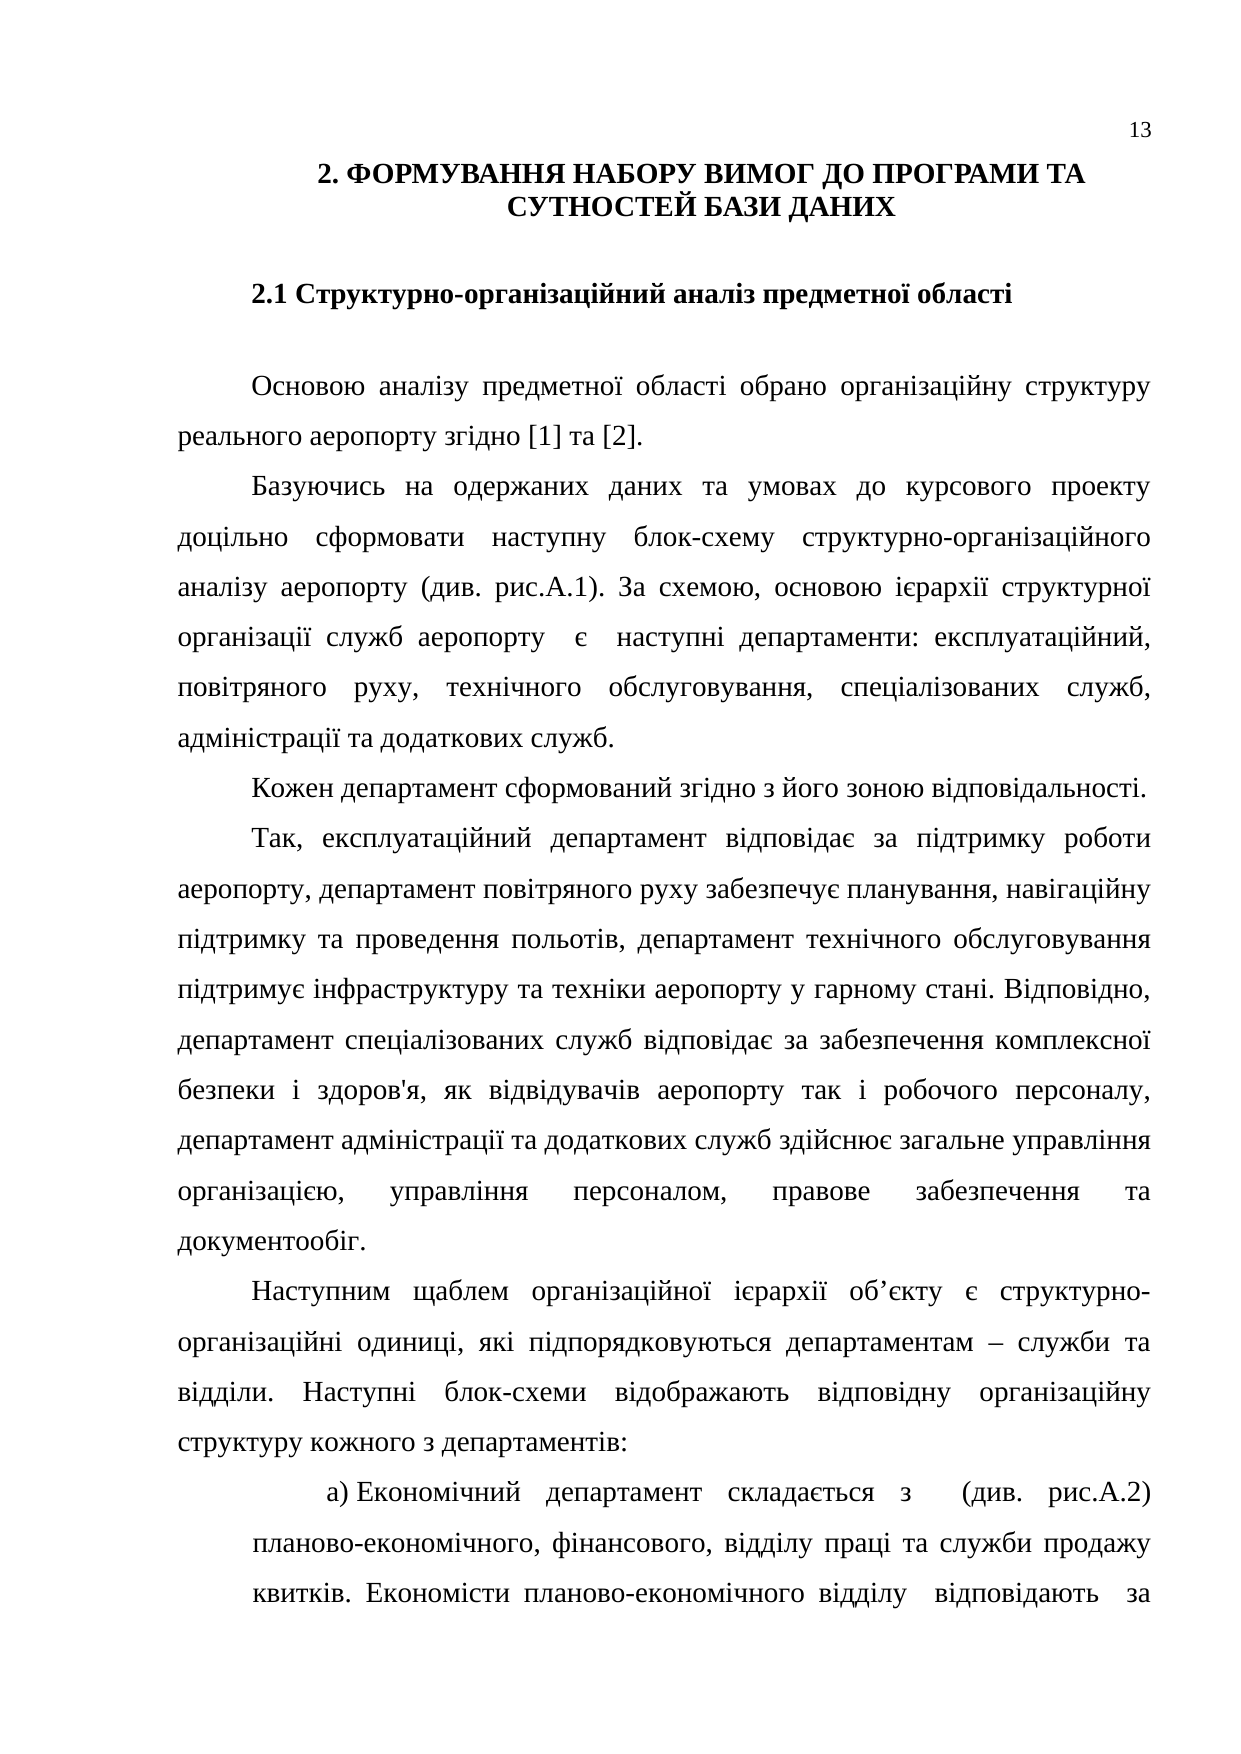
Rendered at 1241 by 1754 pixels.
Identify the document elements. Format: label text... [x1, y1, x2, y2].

text Кожен департамент сформований згідно з його зоною відповідальності. [177, 770, 1152, 804]
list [252, 1474, 1152, 1609]
subtitle Структурно-організаційний аналіз предметної області [177, 276, 1152, 310]
text Наступним щаблем організаційної ієрархії об’єкту є структурно-організаційні одиниці, які підпорядковуються департаментам – служби та відділи. Наступні блок-схеми відображають відповідну організаційну структуру кожного з департаментів: [177, 1273, 1152, 1458]
subtitle ФОРМУВАННЯ НАБОРУ ВИМОГ ДО ПРОГРАМИ ТА СУТНОСТЕЙ БАЗИ ДАНИХ [251, 156, 1152, 223]
text Так, експлуатаційний департамент відповідає за підтримку роботи аеропорту, департамент повітряного руху забезпечує планування, навігаційну підтримку та проведення польотів, департамент технічного обслуговування підтримує інфраструктуру та техніки аеропорту у гарному стані. Відповідно, департамент спеціалізованих служб відповідає за забезпечення комплексної безпеки і здоров'я, як відвідувачів аеропорту так і робочого персоналу, департамент адміністрації та додаткових служб здійснює загальне управління організацією, управління персоналом, правове забезпечення та документообіг. [177, 821, 1152, 1257]
text Основою аналізу предметної області обрано організаційну структуру реального аеропорту згідно [1] та [2]. [177, 368, 1152, 452]
text Базуючись на одержаних даних та умовах до курсового проекту доцільно сформовати наступну блок-схему структурно-організаційного аналізу аеропорту (див. рис.А.1). За схемою, основою ієрархії структурної організації служб аеропорту є наступні департаменти: експлуатаційний, повітряного руху, технічного обслуговування, спеціалізованих служб, адміністрації та додаткових служб. [177, 468, 1152, 753]
